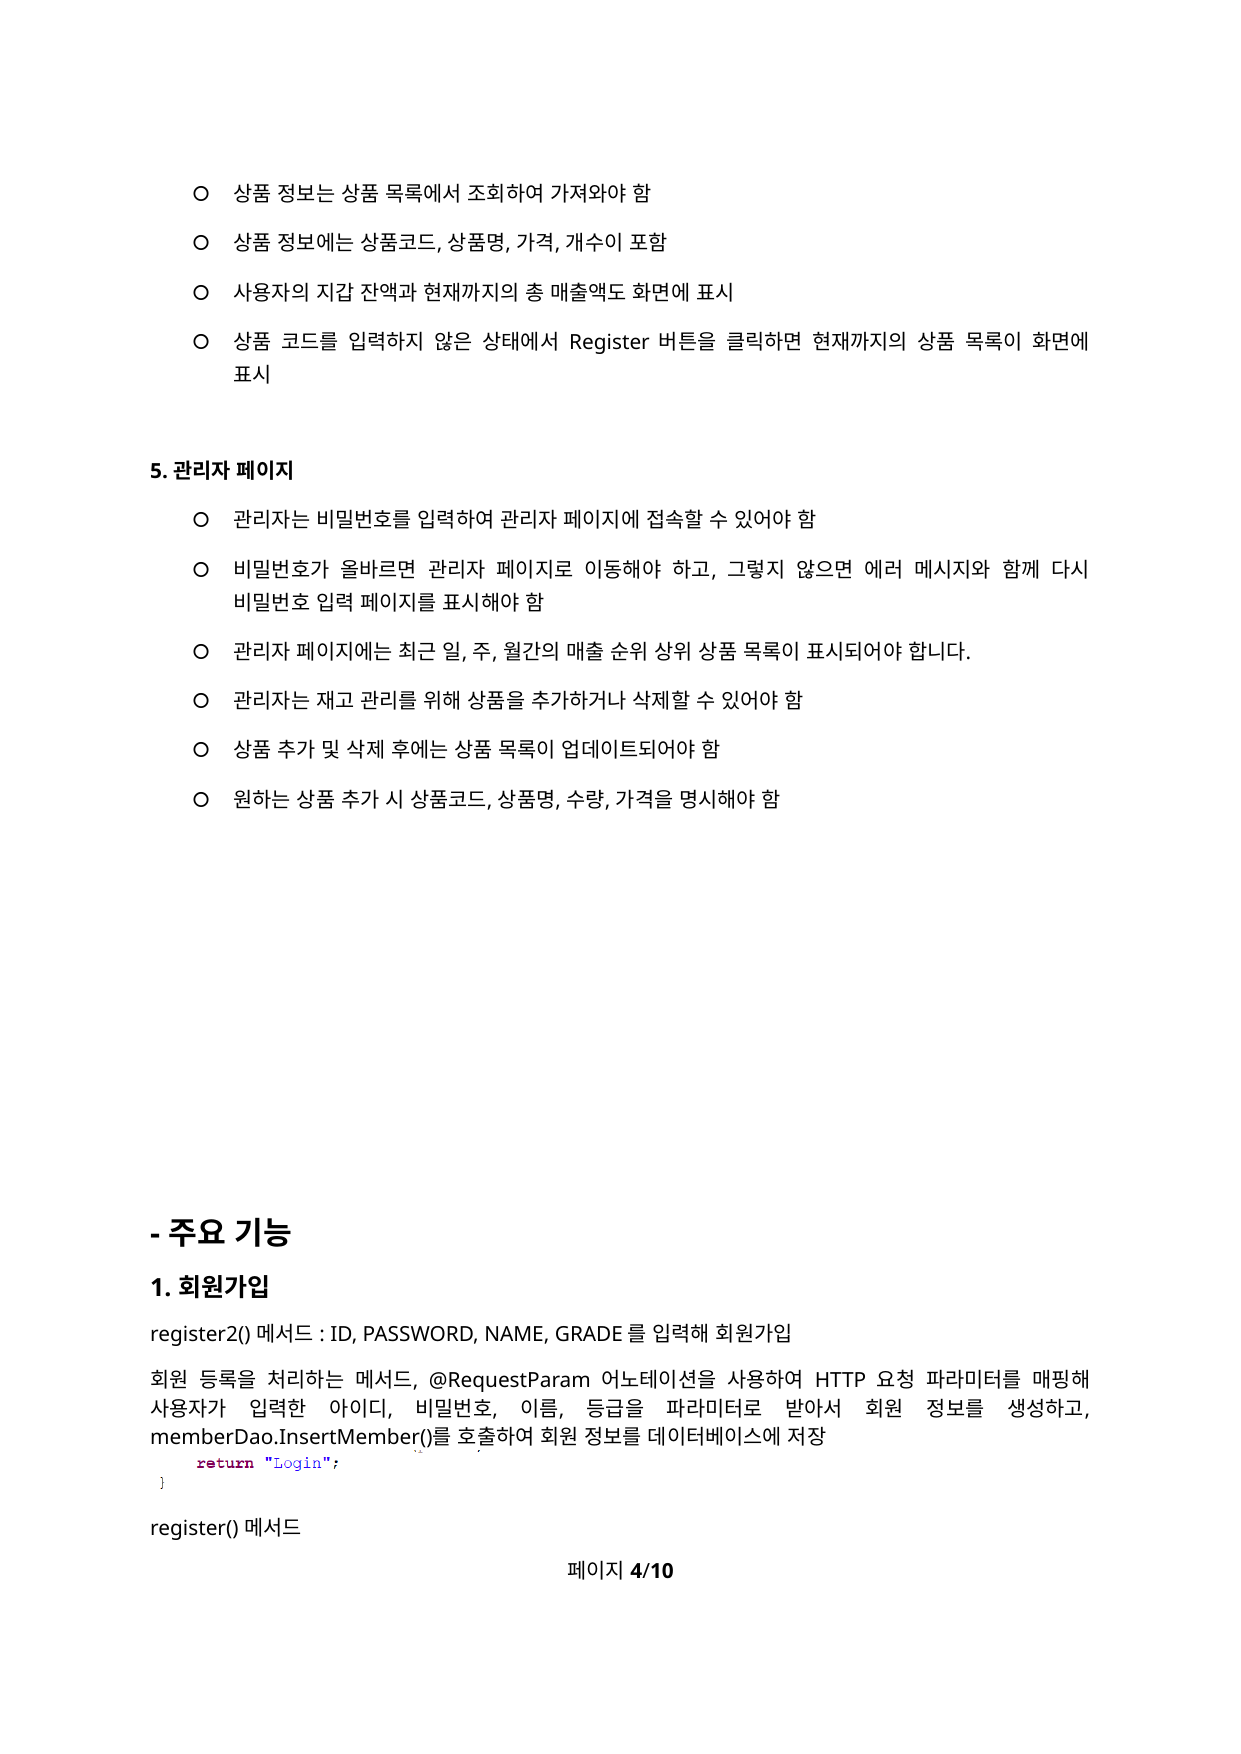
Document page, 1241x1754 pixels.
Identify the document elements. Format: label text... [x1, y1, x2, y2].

text 회원 등록을 처리하는 메서드, @RequestParam 어노테이션을 사용하여 HTTP 요청 파라미터를 매핑해 사용자가 입력한 아이디, 비밀번호, 이름, 등급을 파라미터로 받아서 회원 정보를 생성하고, memberDao.InsertMember()를 호출하여 회원 정보를 데이터베이스에 저장 [150, 1364, 1090, 1450]
text register2() 메서드 : ID, PASSWORD, NAME, GRADE를 입력해 회원가입 [150, 1319, 1090, 1348]
list 비밀번호가 올바르면 관리자 페이지로 이동해야 하고, 그렇지 않으면 에러 메시지와 함께 다시 비밀번호 입력 페이지를 표시해야 함 [192, 553, 1090, 616]
list 상품 정보에는 상품코드, 상품명, 가격, 개수이 포함 [192, 226, 1090, 257]
text - 주요 기능 [150, 1208, 1090, 1253]
text 5. 관리자 페이지 [150, 454, 1090, 485]
list 관리자 페이지에는 최근 일, 주, 월간의 매출 순위 상위 상품 목록이 표시되어야 합니다. [192, 635, 1090, 665]
list 관리자는 재고 관리를 위해 상품을 추가하거나 삭제할 수 있어야 함 [192, 684, 1090, 714]
list 상품 정보는 상품 목록에서 조회하여 가져와야 함 [192, 177, 1090, 207]
list 사용자의 지갑 잔액과 현재까지의 총 매출액도 화면에 표시 [192, 276, 1090, 306]
text 1. 회원가입 [150, 1273, 1090, 1302]
picture [150, 1450, 1091, 1491]
text register() 메서드 [150, 1513, 1090, 1541]
list 관리자는 비밀번호를 입력하여 관리자 페이지에 접속할 수 있어야 함 [192, 504, 1090, 534]
list 상품 추가 및 삭제 후에는 상품 목록이 업데이트되어야 함 [192, 734, 1090, 764]
list 상품 코드를 입력하지 않은 상태에서 Register 버튼을 클릭하면 현재까지의 상품 목록이 화면에 표시 [192, 325, 1090, 388]
list 원하는 상품 추가 시 상품코드, 상품명, 수량, 가격을 명시해야 함 [192, 783, 1090, 813]
